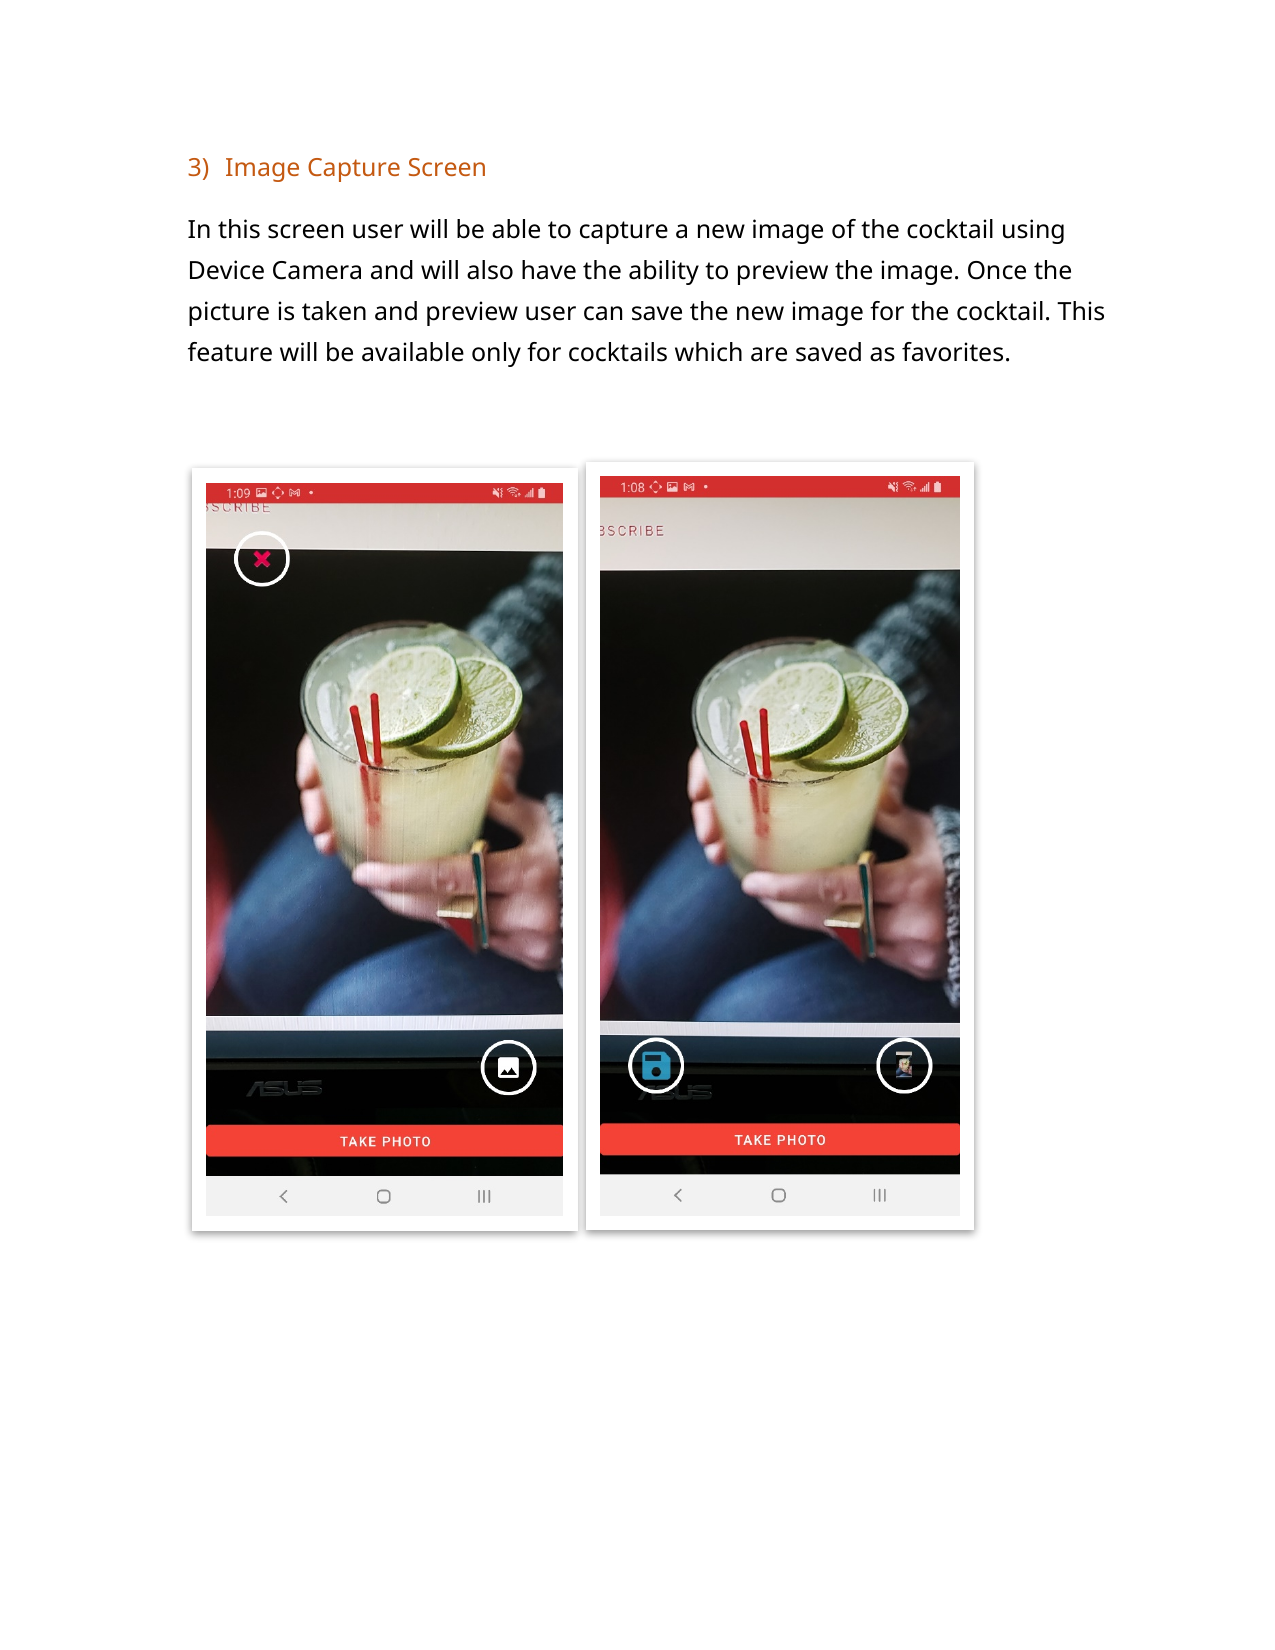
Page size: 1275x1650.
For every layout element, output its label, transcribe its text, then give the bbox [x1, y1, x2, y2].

picture [600, 476, 960, 1216]
picture [206, 483, 563, 1216]
text In this screen user will be able to capture a new image of the cocktail using Device Camera and will also have the ability to preview the image. Once the picture is taken and preview user can save the new image for the cocktail. This feature will be available only for cocktails which are saved as favorites. [187, 212, 1125, 368]
list Image Capture Screen [187, 150, 1125, 184]
